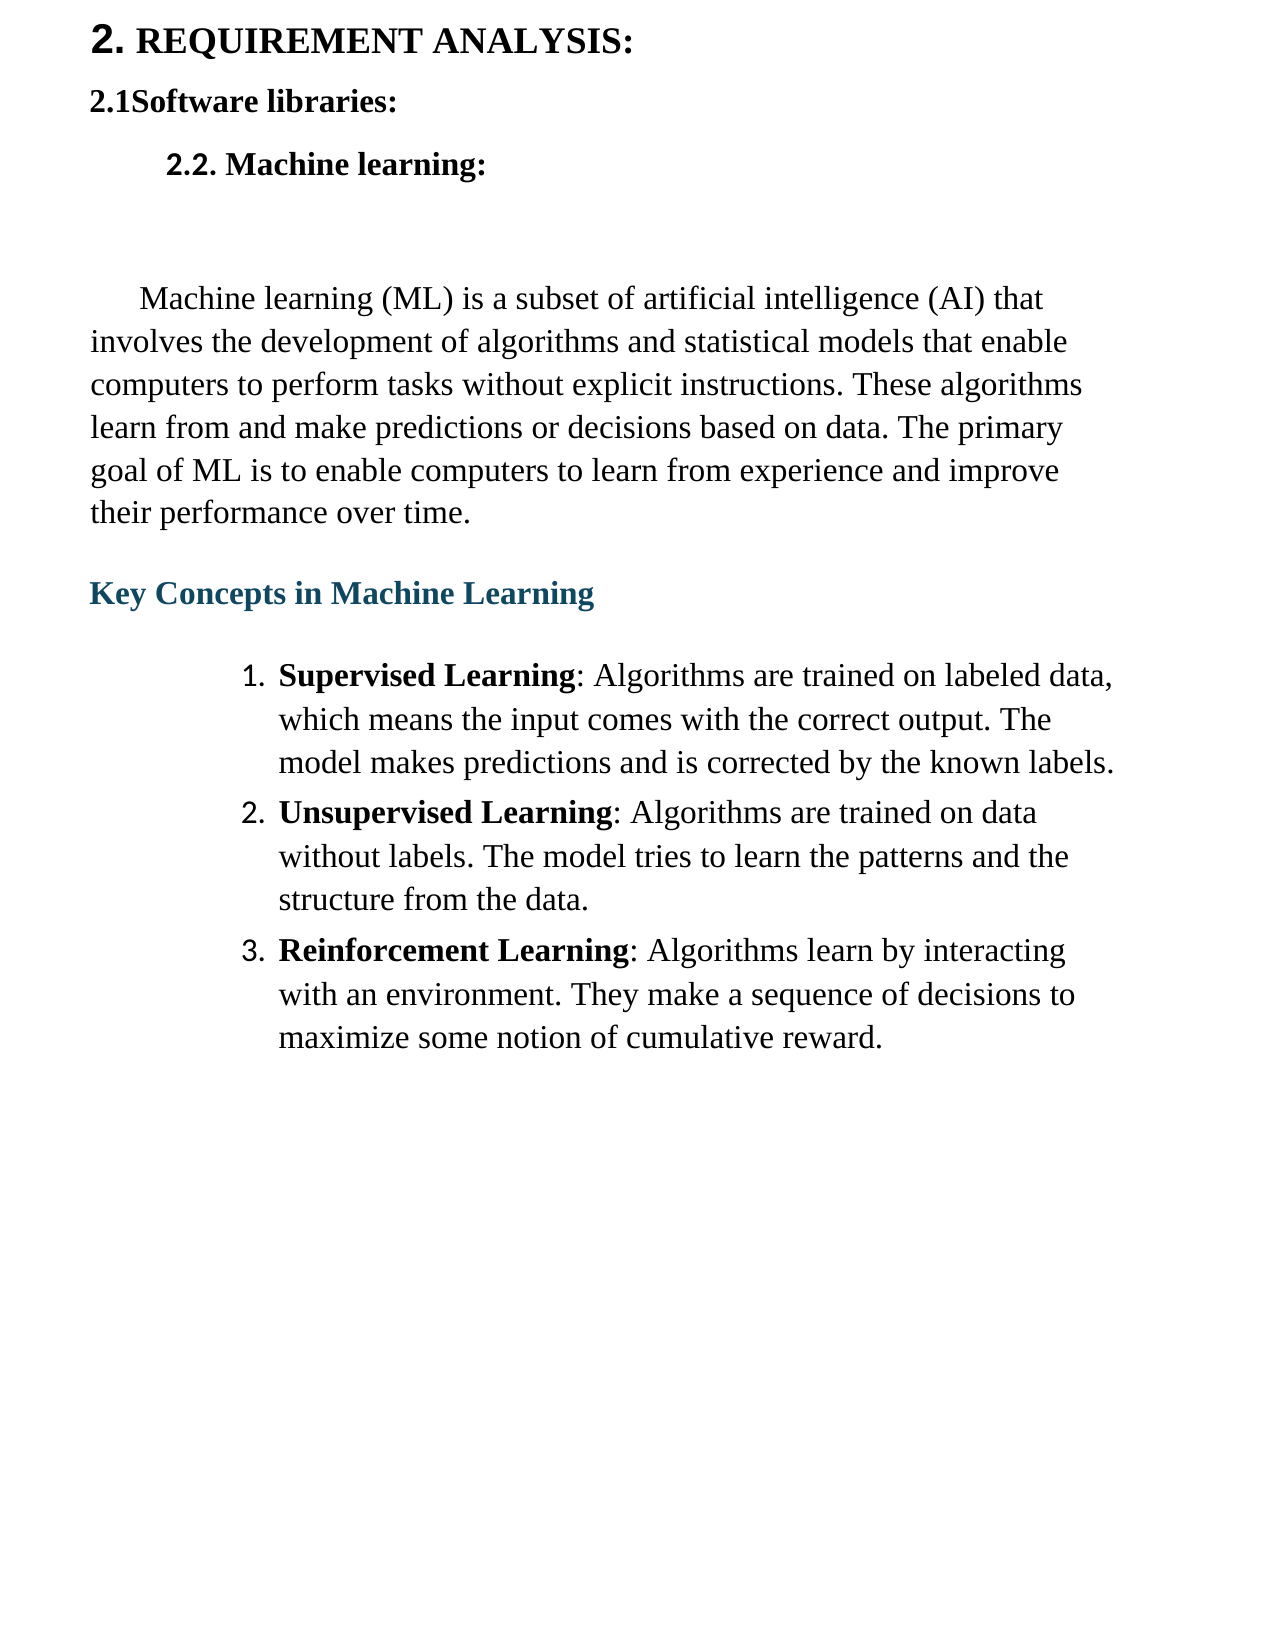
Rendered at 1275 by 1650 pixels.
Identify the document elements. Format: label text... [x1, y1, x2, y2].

list REQUIREMENT ANALYSIS: [91, 15, 1275, 63]
text 2.1Software libraries: [89, 82, 1275, 120]
list Reinforcement Learning: Algorithms learn by interacting with an environment. They make a sequence of decisions to maximize some notion of cumulative reward. [241, 929, 1124, 1056]
text Key Concepts in Machine Learning [89, 573, 1275, 611]
list Unsupervised Learning: Algorithms are trained on data without labels. The model tries to learn the patterns and the structure from the data. [241, 791, 1124, 918]
text Machine learning (ML) is a subset of artificial intelligence (AI) that involves the development of algorithms and statistical models that enable computers to perform tasks without explicit instructions. These algorithms learn from and make predictions or decisions based on data. The primary goal of ML is to enable computers to learn from experience and improve their performance over time. [89, 278, 1124, 531]
list Supervised Learning: Algorithms are trained on labeled data, which means the input comes with the correct output. The model makes predictions and is corrected by the known labels. [241, 654, 1124, 780]
list Machine learning: [166, 143, 1275, 183]
